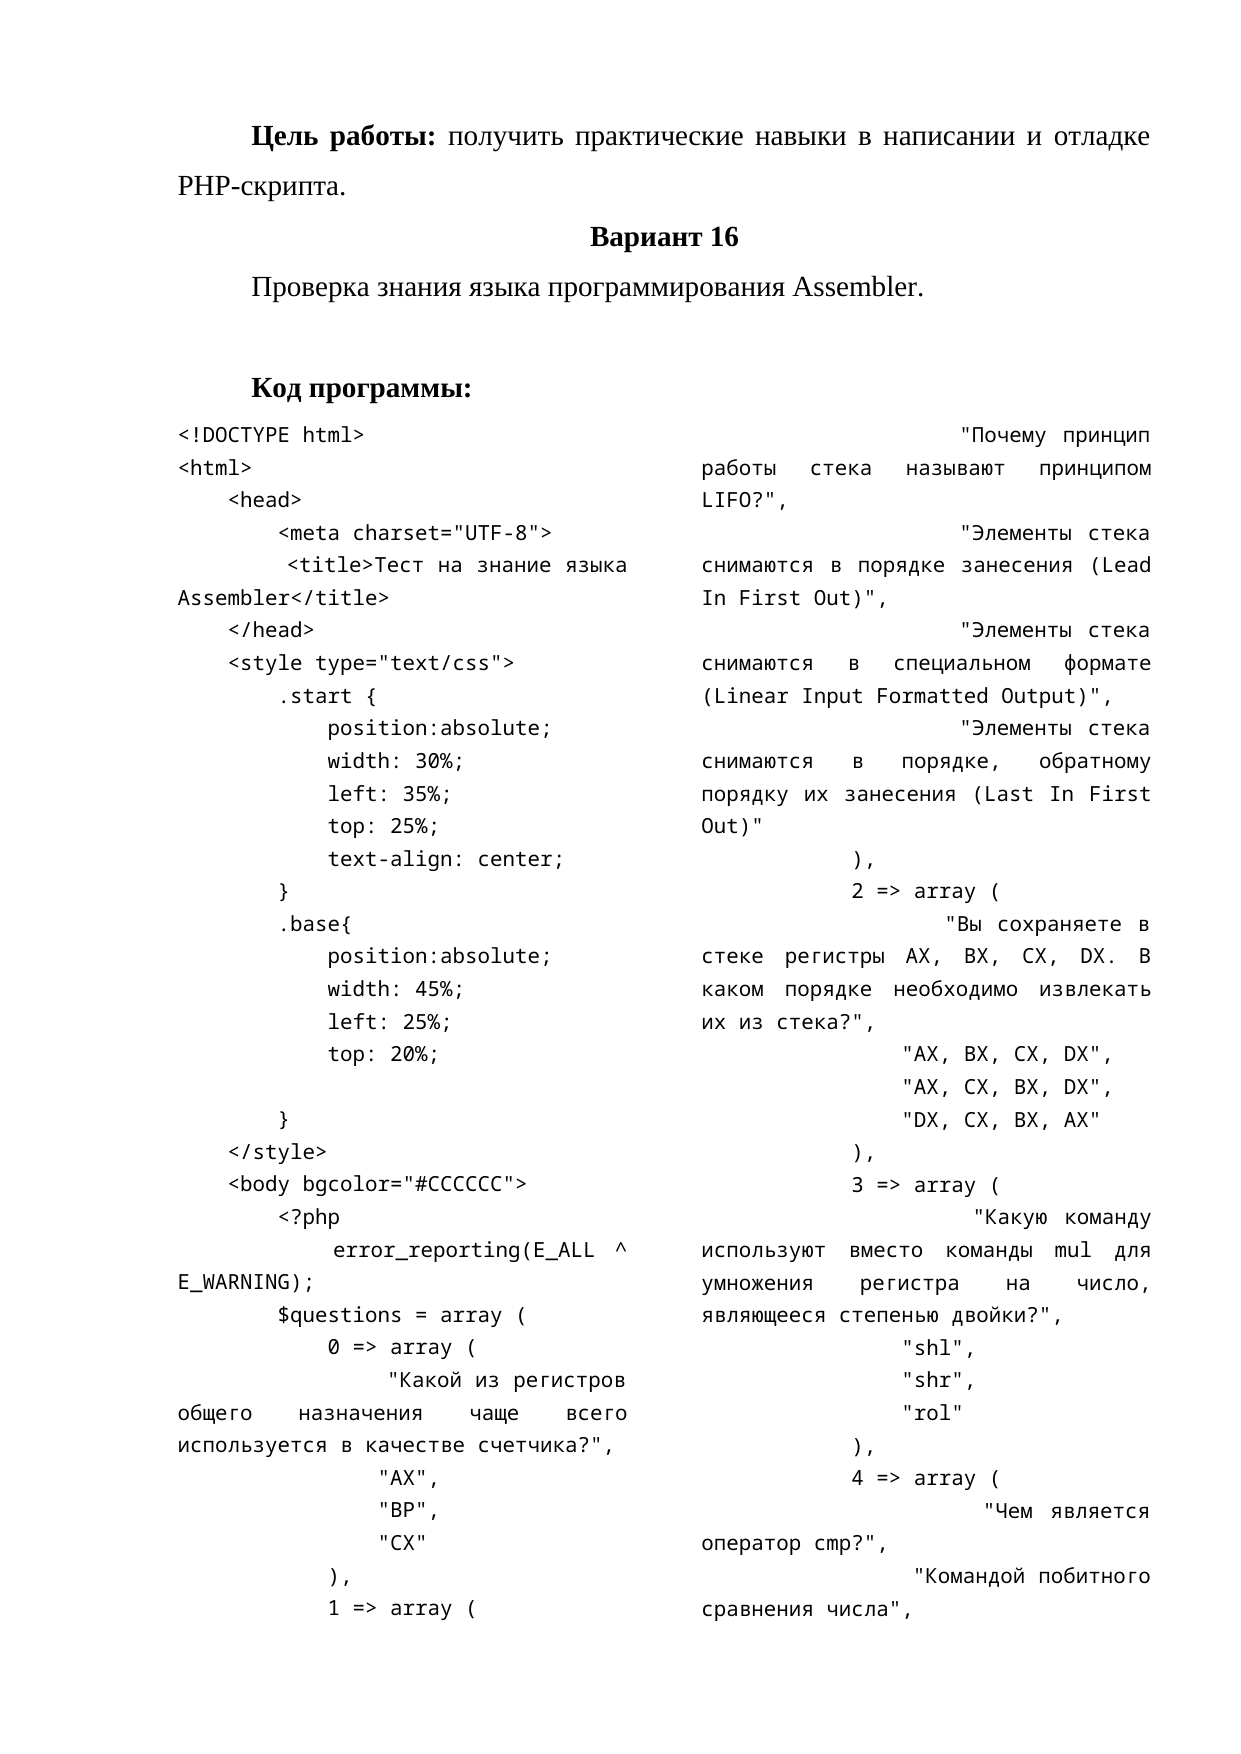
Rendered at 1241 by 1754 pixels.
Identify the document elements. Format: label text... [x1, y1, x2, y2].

text "Элементы стека снимаются в порядке, обратному порядку их занесения (Last In First Out)" [701, 713, 1152, 840]
text "shl", [701, 1333, 1152, 1361]
text width: 45%; [177, 974, 627, 1003]
text "CX" [177, 1528, 627, 1557]
text "AX", [177, 1463, 627, 1491]
text <?php [177, 1202, 627, 1231]
text 2 => array ( [701, 876, 1152, 905]
text left: 35%; [177, 779, 627, 807]
text "Командой побитного сравнения числа", [701, 1561, 1152, 1622]
text 1 => array ( [177, 1593, 627, 1622]
text "AX, CX, BX, DX", [701, 1072, 1152, 1101]
text <meta charset="UTF-8"> [177, 518, 627, 546]
text ), [701, 844, 1152, 872]
text top: 25%; [177, 811, 627, 840]
text position:absolute; [177, 942, 627, 970]
text $questions = array ( [177, 1300, 627, 1328]
text Проверка знания языка программирования Assembler. [177, 269, 1152, 303]
text "Элементы стека снимаются в специальном формате (Linear Input Formatted Output)", [701, 616, 1152, 709]
text <html> [177, 453, 627, 481]
text ), [177, 1561, 627, 1589]
text error_reporting(E_ALL ^ E_WARNING); [177, 1235, 627, 1296]
text </style> [177, 1137, 627, 1165]
text position:absolute; [177, 713, 627, 742]
text 4 => array ( [701, 1463, 1152, 1492]
text 3 => array ( [701, 1170, 1152, 1198]
text "shr", [701, 1366, 1152, 1394]
text ), [701, 1431, 1152, 1459]
text <body bgcolor="#CCCCCC"> [177, 1169, 627, 1198]
text text-align: center; [177, 844, 627, 872]
text 0 => array ( [177, 1332, 627, 1361]
text "AX, BX, CX, DX", [701, 1039, 1152, 1068]
text <title>Тест на знание языка Assembler</title> [177, 550, 627, 611]
text Вариант 16 [177, 219, 1152, 252]
text left: 25%; [177, 1007, 627, 1035]
text Цель работы: получить практические навыки в написании и отладке PHP-скрипта. [177, 118, 1152, 202]
text "Элементы стека снимаются в порядке занесения (Lead In First Out)", [701, 518, 1152, 611]
text "BP", [177, 1496, 627, 1524]
text } [177, 1104, 627, 1133]
text <style type="text/css"> [177, 648, 627, 677]
text "Почему принцип работы стека называют принципом LIFO?", [701, 420, 1152, 514]
text } [177, 876, 627, 905]
text "Чем является оператор cmp?", [701, 1496, 1152, 1557]
text </head> [177, 616, 627, 644]
text "rol" [701, 1398, 1152, 1427]
text ), [701, 1137, 1152, 1166]
text "Какую команду используют вместо команды mul для умножения регистра на число, являющееся степенью двойки?", [701, 1202, 1152, 1329]
text width: 30%; [177, 746, 627, 774]
text "Вы сохраняете в стеке регистры AX, BX, CX, DX. В каком порядке необходимо извлекать их из стека?", [701, 909, 1152, 1035]
text <head> [177, 485, 627, 514]
text .base{ [177, 909, 627, 937]
text "Какой из регистров общего назначения чаще всего используется в качестве счетчика?", [177, 1365, 627, 1459]
text top: 20%; [177, 1039, 627, 1068]
text .start { [177, 681, 627, 709]
text <!DOCTYPE html> [177, 420, 627, 448]
text Код программы: [177, 370, 1152, 403]
text "DX, CX, BX, AX" [701, 1105, 1152, 1133]
